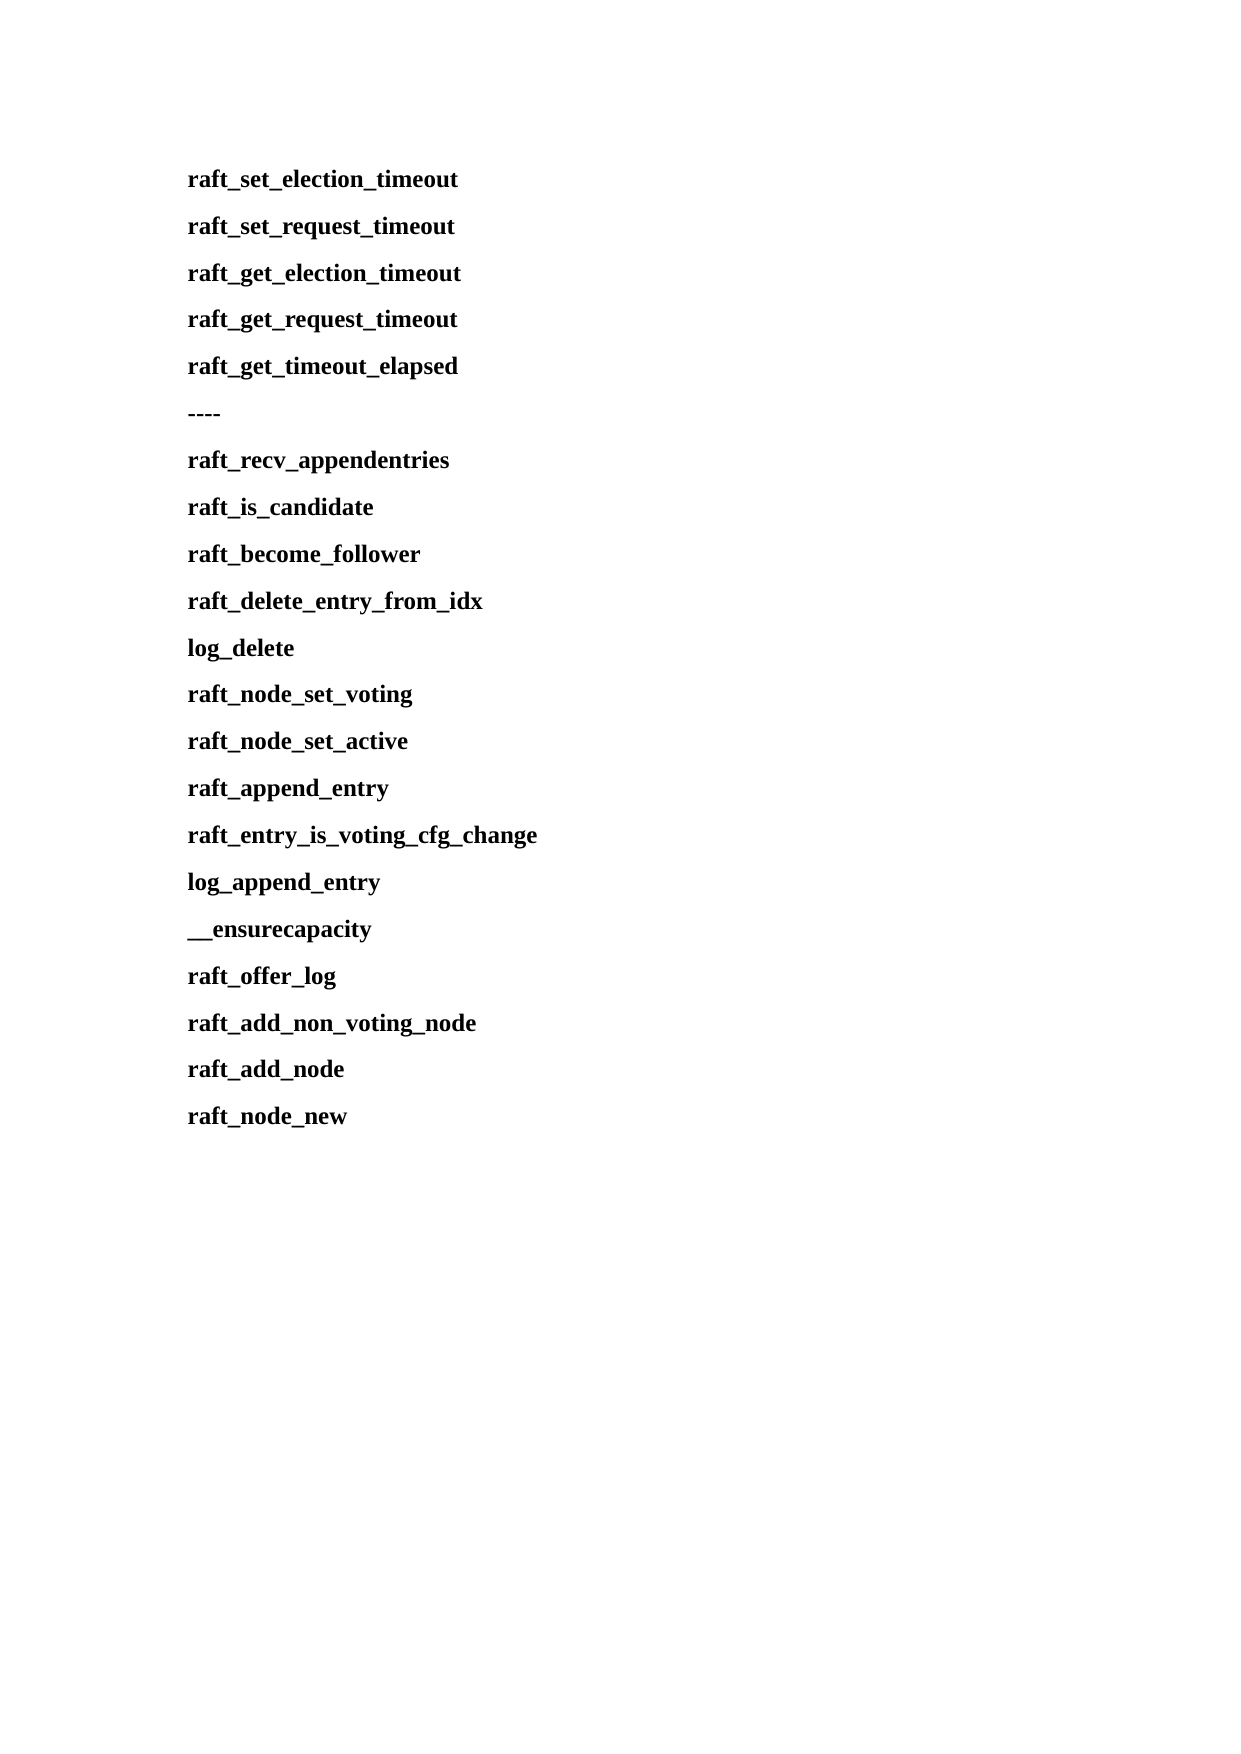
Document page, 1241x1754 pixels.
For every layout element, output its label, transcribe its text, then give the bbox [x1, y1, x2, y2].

subtitle raft_get_election_timeout [187, 256, 1053, 288]
subtitle __ensurecapacity [187, 912, 1053, 944]
subtitle log_delete [187, 631, 1053, 663]
subtitle raft_recv_appendentries [187, 443, 1053, 476]
subtitle raft_append_entry [187, 771, 1053, 804]
subtitle raft_get_timeout_elapsed [187, 349, 1053, 382]
subtitle raft_get_request_timeout [187, 303, 1053, 335]
subtitle raft_offer_log [187, 959, 1053, 991]
subtitle raft_set_election_timeout [187, 162, 1053, 194]
subtitle raft_entry_is_voting_cfg_change [187, 818, 1053, 851]
subtitle log_append_entry [187, 865, 1053, 898]
subtitle raft_is_candidate [187, 490, 1053, 523]
subtitle raft_become_follower [187, 537, 1053, 569]
subtitle raft_node_set_voting [187, 678, 1053, 710]
subtitle raft_node_new [187, 1099, 1053, 1132]
subtitle ---- [187, 396, 1053, 429]
subtitle raft_add_node [187, 1053, 1053, 1085]
subtitle raft_delete_entry_from_idx [187, 584, 1053, 616]
subtitle raft_add_non_voting_node [187, 1006, 1053, 1038]
subtitle raft_node_set_active [187, 724, 1053, 757]
subtitle raft_set_request_timeout [187, 209, 1053, 241]
